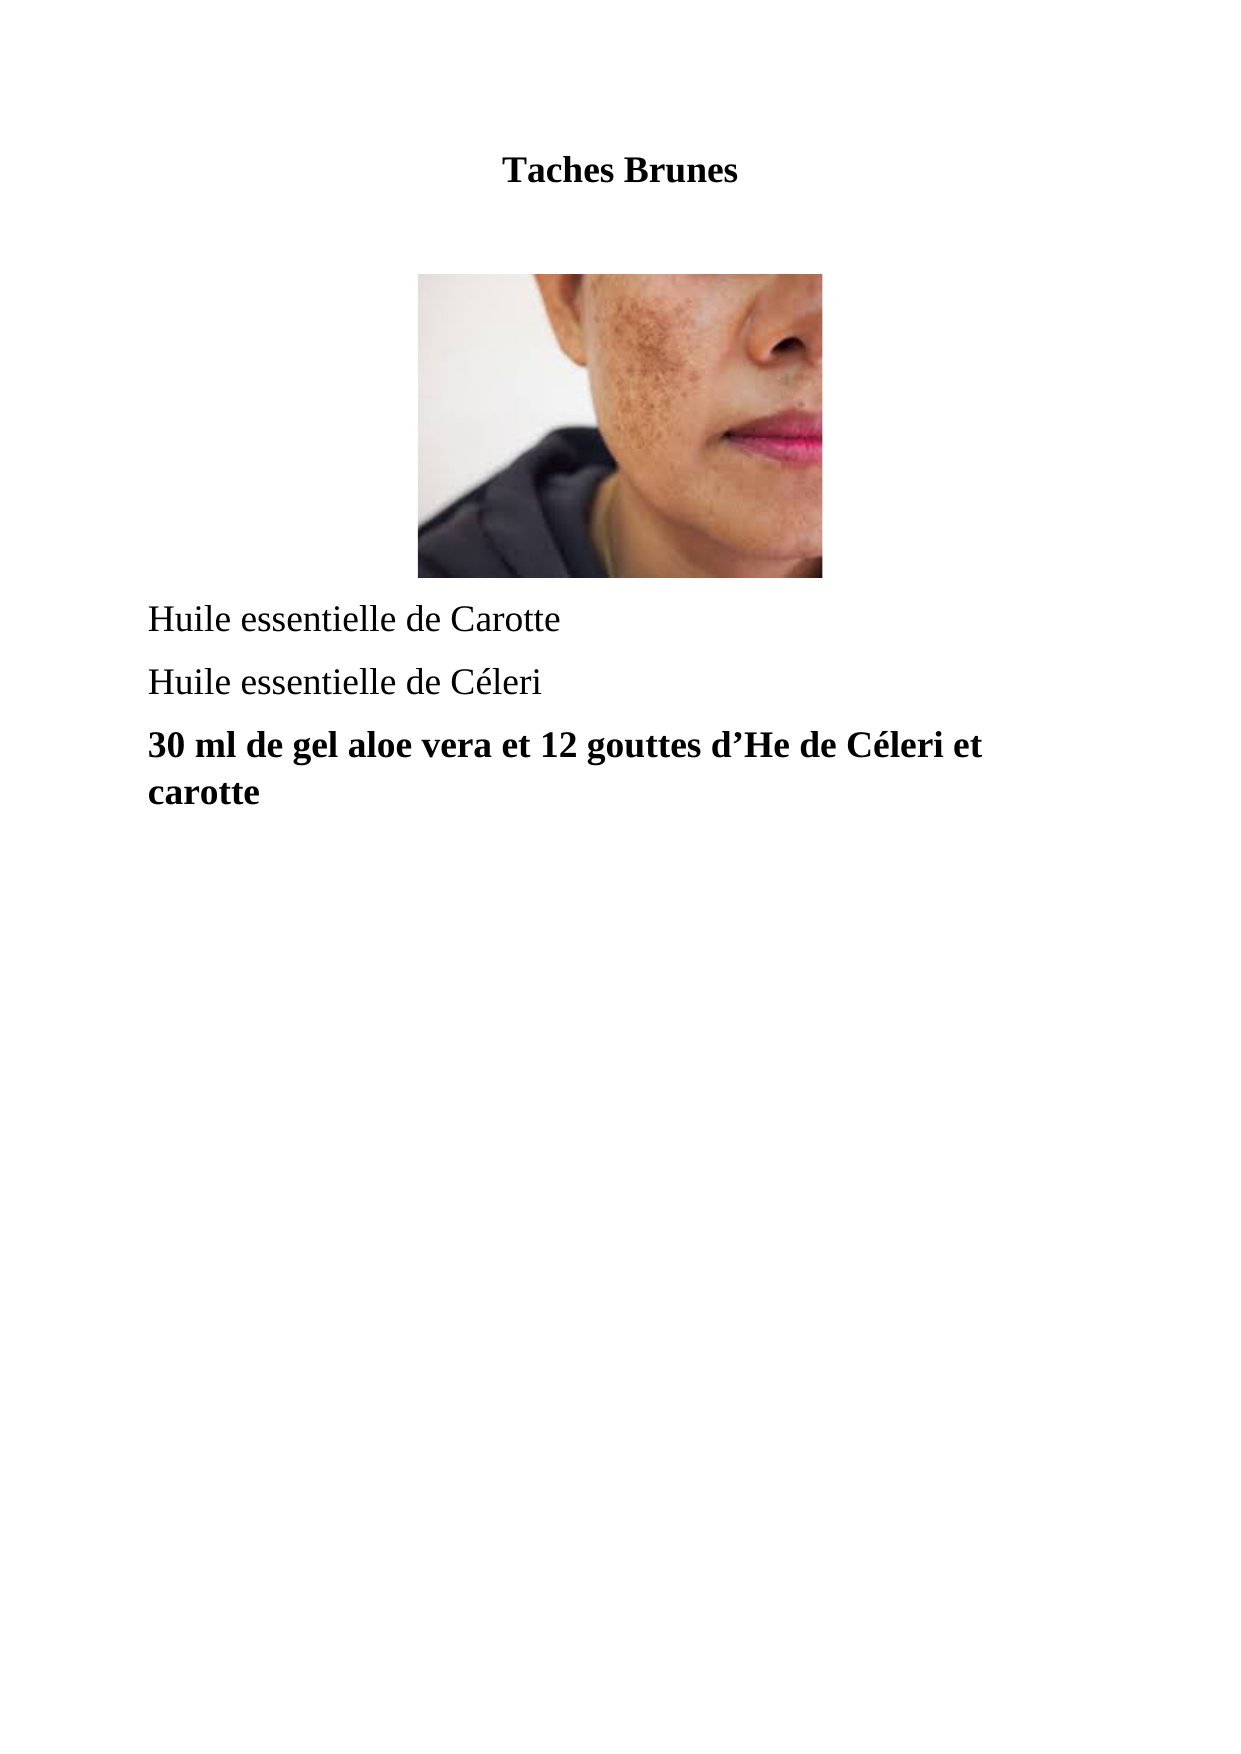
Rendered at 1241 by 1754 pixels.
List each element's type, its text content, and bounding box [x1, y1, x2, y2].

text Huile essentielle de Carotte [148, 596, 1093, 639]
picture [417, 274, 823, 578]
text Taches Brunes [148, 148, 1093, 191]
text 30 ml de gel aloe vera et 12 gouttes d’He de Céleri et carotte [148, 722, 1093, 812]
text Huile essentielle de Céleri [148, 659, 1093, 702]
